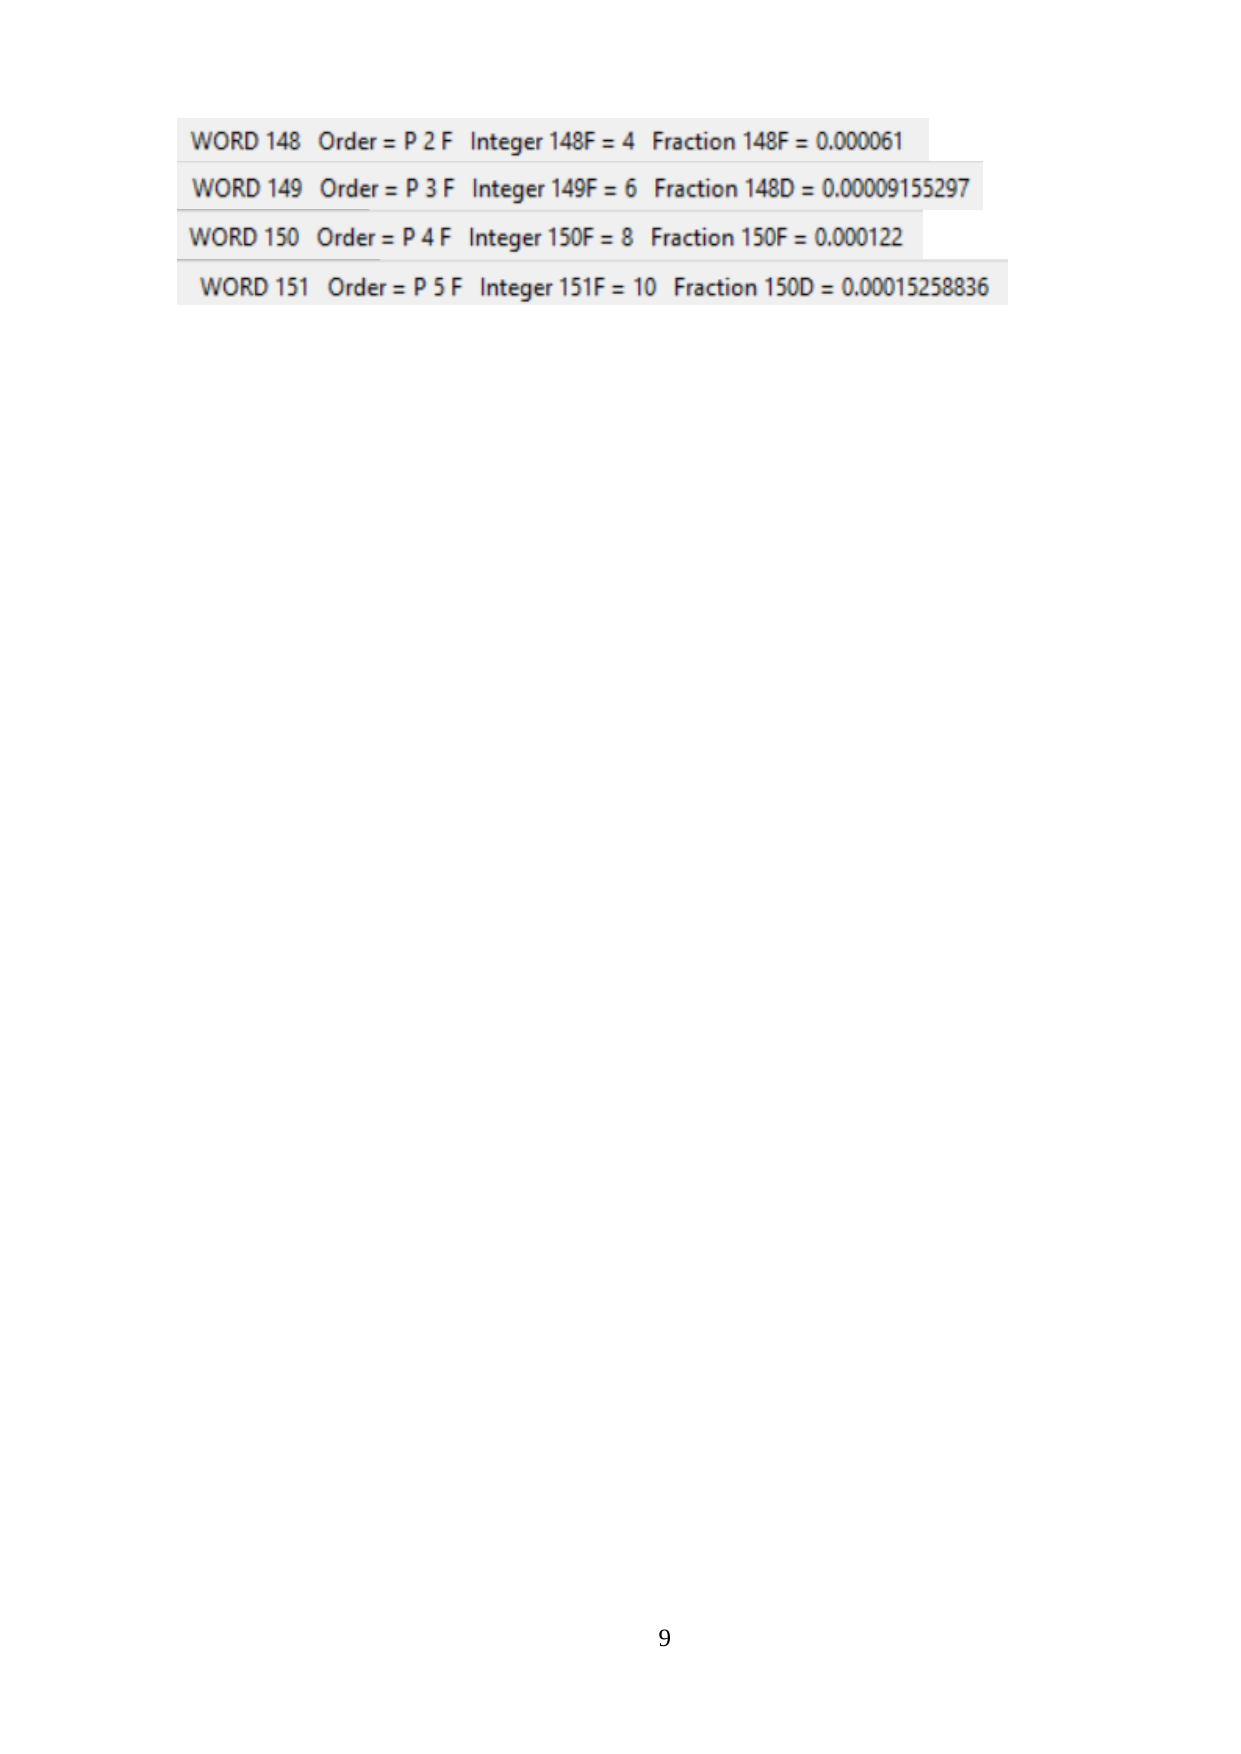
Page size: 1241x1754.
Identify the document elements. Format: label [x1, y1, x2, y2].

picture [177, 118, 1008, 305]
